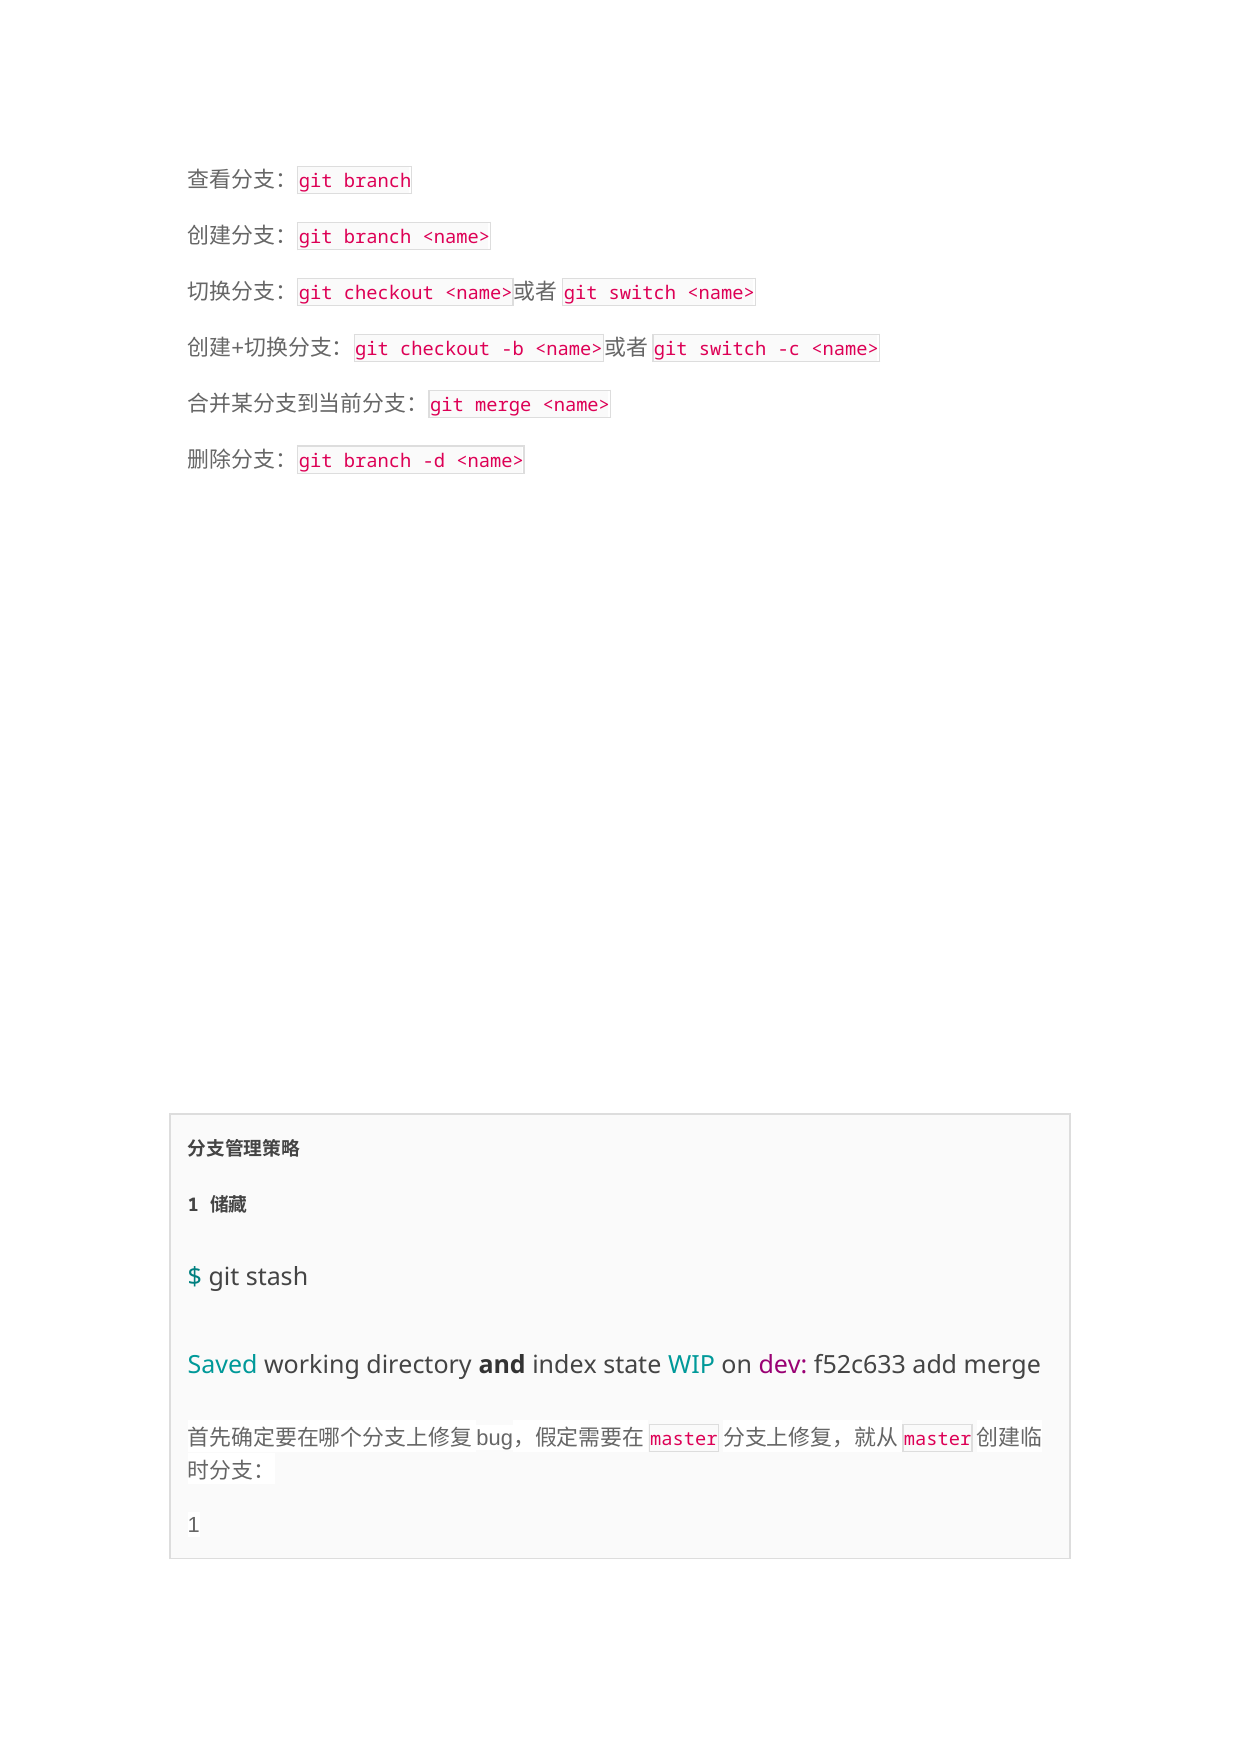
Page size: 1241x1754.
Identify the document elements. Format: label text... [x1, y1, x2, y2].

text 首先确定要在哪个分支上修复bug，假定需要在master分支上修复，就从master创建临时分支： [171, 1402, 1069, 1485]
text $ git stash [171, 1225, 1069, 1308]
text Saved working directory and index state WIP on dev: f52c633 add merge [171, 1313, 1069, 1396]
text 删除分支：git branch -d <name> [187, 442, 1053, 474]
text 切换分支：git checkout <name>或者git switch <name> [187, 274, 1053, 306]
text 创建分支：git branch <name> [187, 218, 1053, 250]
text 合并某分支到当前分支：git merge <name> [187, 386, 1053, 418]
text 查看分支：git branch [187, 162, 1053, 194]
text 分支管理策略 [171, 1115, 1069, 1164]
text 1 [171, 1490, 1069, 1558]
text 创建+切换分支：git checkout -b <name>或者git switch -c <name> [187, 330, 1053, 362]
text 1 储藏 [171, 1169, 1069, 1219]
